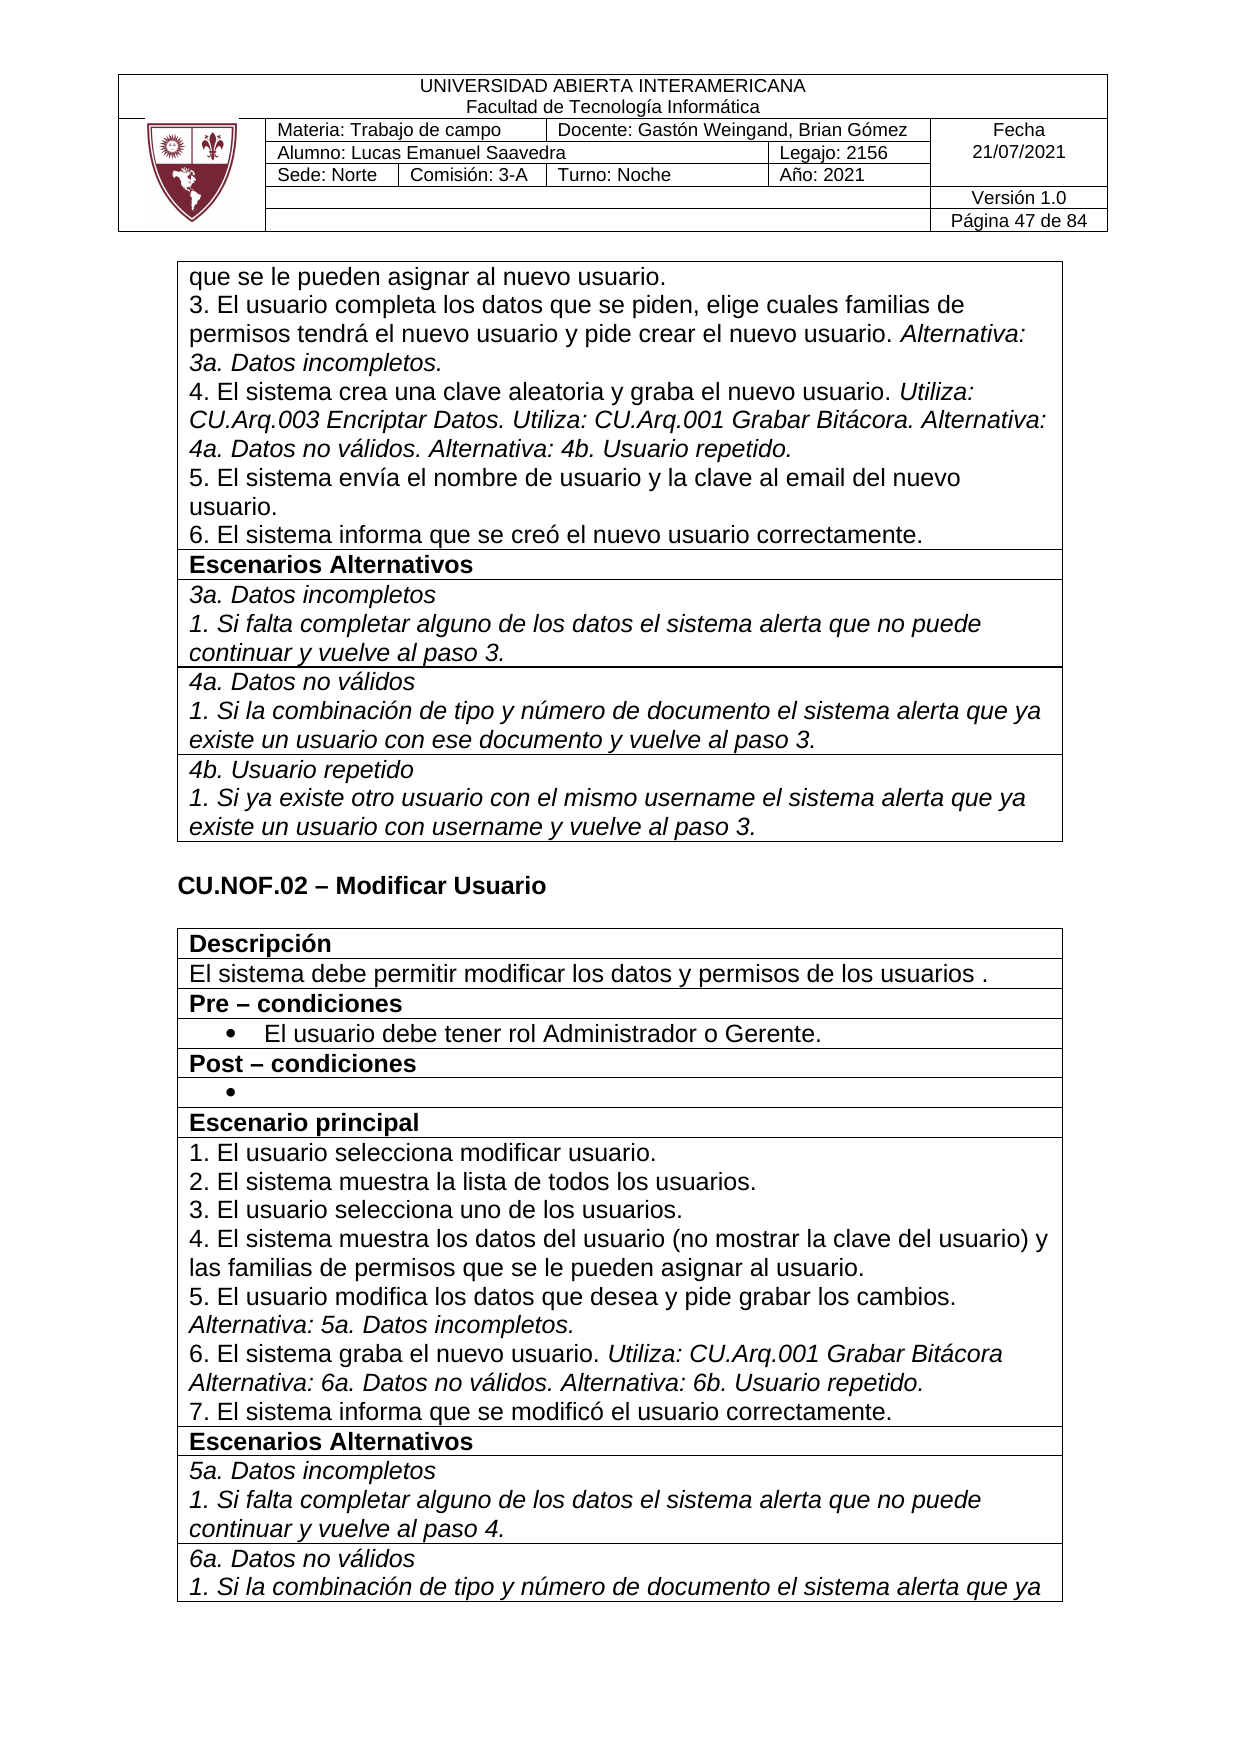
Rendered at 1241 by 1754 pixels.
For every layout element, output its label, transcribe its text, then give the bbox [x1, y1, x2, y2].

table_cell 5a. Datos incompletos 1. Si falta completar alguno de los datos el sistema alerta que no puede continuar y vuelve al paso 4. [178, 1456, 1062, 1543]
table_cell 1. El usuario selecciona modificar usuario. 2. El sistema muestra la lista de todos los usuarios. 3. El usuario selecciona uno de los usuarios. 4. El sistema muestra los datos del usuario (no mostrar la clave del usuario) y las familias de permisos que se le pueden asignar al usuario. 5. El usuario modifica los datos que desea y pide grabar los cambios. Alternativa: 5a. Datos incompletos. 6. El sistema graba el nuevo usuario. Utiliza: CU.Arq.001 Grabar Bitácora Alternativa: 6a. Datos no válidos. Alternativa: 6b. Usuario repetido. 7. El sistema informa que se modificó el usuario correctamente. [178, 1138, 1062, 1426]
table_cell Pre – condiciones [178, 989, 1062, 1018]
table_cell Escenarios Alternativos [178, 1427, 1062, 1455]
table_header Descripción [178, 929, 1062, 958]
picture [145, 118, 239, 226]
table_cell [178, 1078, 1062, 1107]
table_cell Escenarios Alternativos [178, 550, 1062, 579]
table_cell 4b. Usuario repetido 1. Si ya existe otro usuario con el mismo username el sistema alerta que ya existe un usuario con username y vuelve al paso 3. [178, 755, 1062, 841]
table_cell Escenario principal [178, 1108, 1062, 1137]
text CU.NOF.02 – Modificar Usuario [177, 871, 1063, 899]
table_cell 4a. Datos no válidos 1. Si la combinación de tipo y número de documento el sistema alerta que ya existe un usuario con ese documento y vuelve al paso 3. [178, 668, 1062, 754]
table_cell El usuario debe tener rol Administrador o Gerente. [178, 1019, 1062, 1047]
table_cell 3a. Datos incompletos 1. Si falta completar alguno de los datos el sistema alerta que no puede continuar y vuelve al paso 3. [178, 580, 1062, 666]
table_cell El sistema debe permitir modificar los datos y permisos de los usuarios . [178, 959, 1062, 988]
table_cell Post – condiciones [178, 1049, 1062, 1077]
